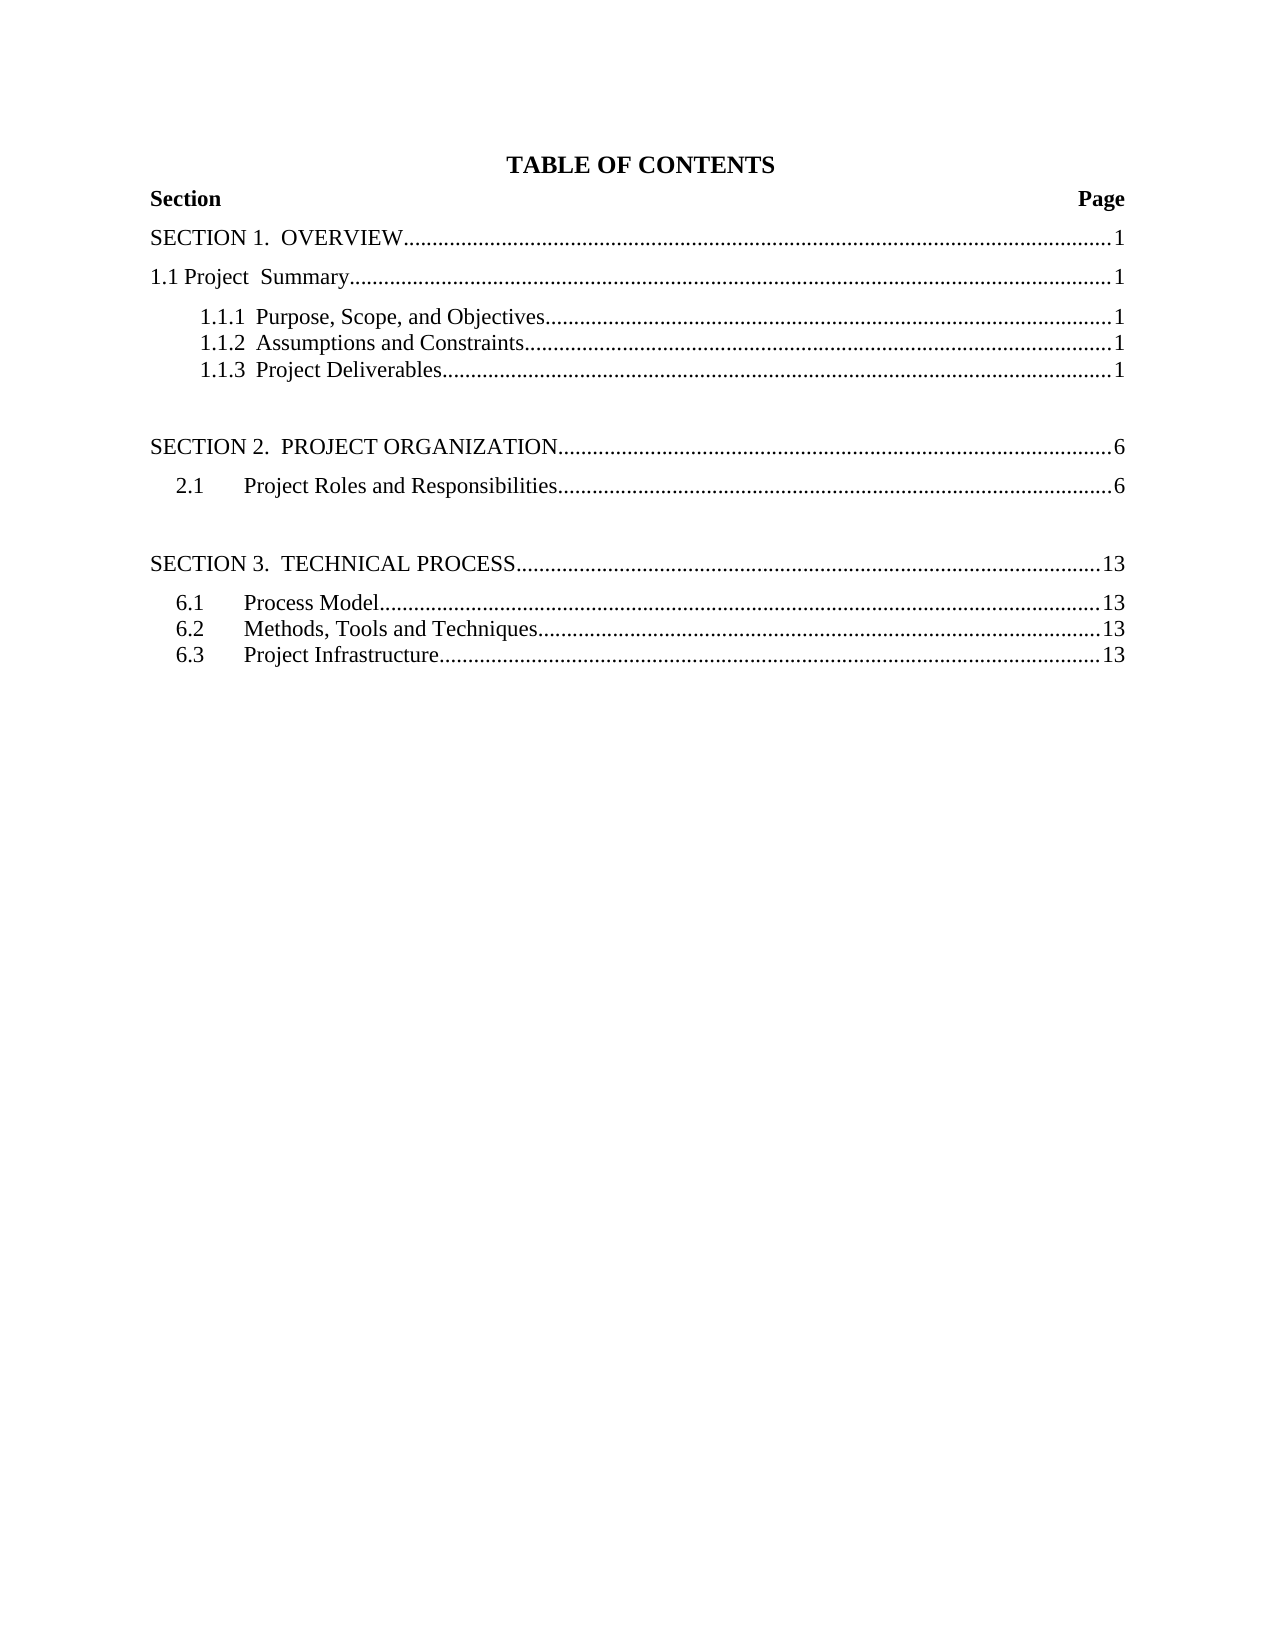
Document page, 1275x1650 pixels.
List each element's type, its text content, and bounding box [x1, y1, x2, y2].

title Table of Contents [150, 150, 1125, 179]
text SECTION 2. PROJECT ORGANIZATION 6 [150, 433, 1125, 460]
text SECTION 3. TECHNICAL PROCESS 13 [150, 550, 1125, 576]
text 1.1.2 Assumptions and Constraints 1 [199, 329, 1125, 356]
text 1.1.1 Purpose, Scope, and Objectives 1 [199, 303, 1125, 329]
text SECTION 1. OVERVIEW 1 [150, 224, 1125, 250]
text 1.1 Project Summary 1 [150, 263, 1125, 289]
text 1.1.3 Project Deliverables 1 [199, 356, 1125, 382]
text 6.2 Methods, Tools and Techniques 13 [176, 615, 1125, 642]
text 6.1 Process Model 13 [176, 589, 1125, 615]
subtitle Section Page [150, 185, 1125, 211]
text 6.3 Project Infrastructure 13 [176, 642, 1125, 668]
text 2.1 Project Roles and Responsibilities 6 [176, 472, 1125, 499]
